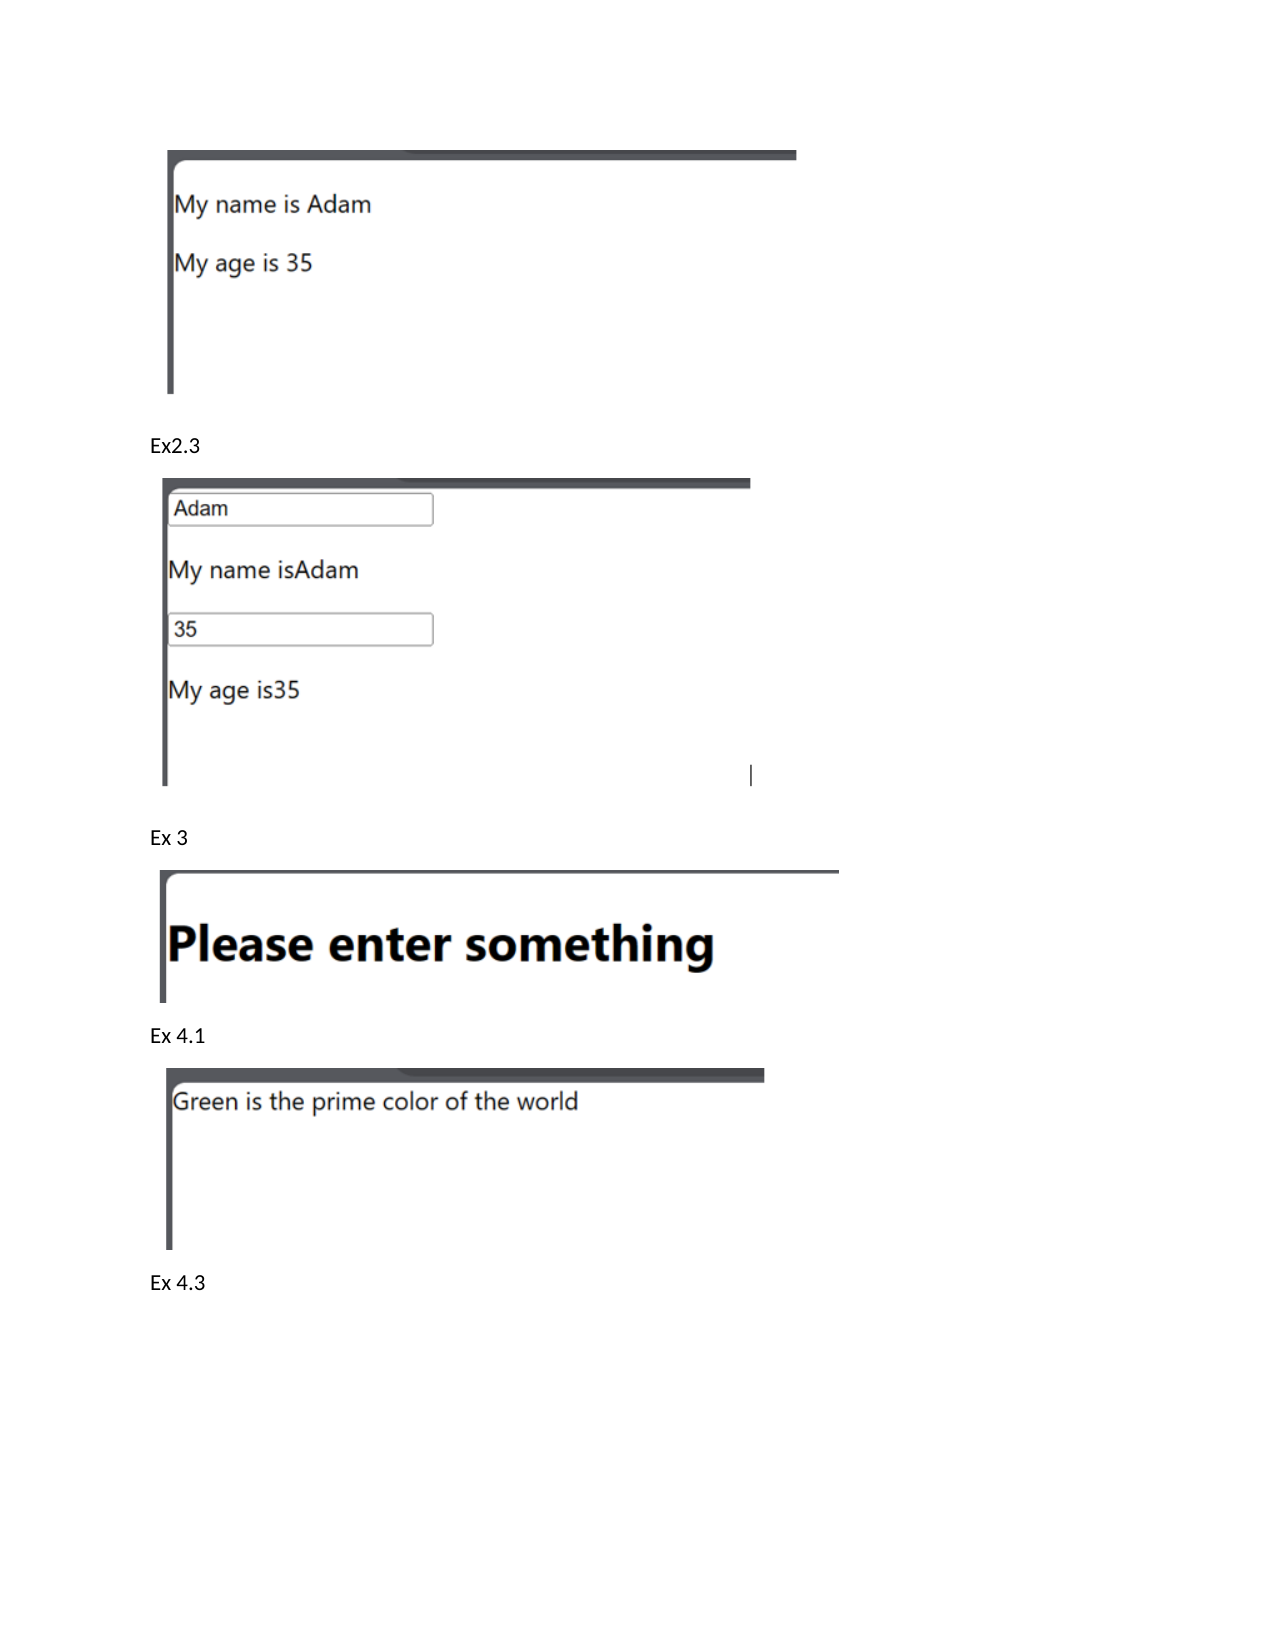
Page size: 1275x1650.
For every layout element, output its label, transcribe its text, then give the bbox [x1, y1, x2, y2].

text Ex 4.3 [150, 1268, 1125, 1297]
picture [150, 1068, 852, 1250]
text Ex2.3 [150, 431, 1125, 459]
picture [150, 478, 823, 805]
text Ex 3 [150, 823, 1125, 851]
text Ex 4.1 [150, 1022, 1125, 1049]
picture [150, 870, 839, 1003]
picture [150, 150, 864, 413]
